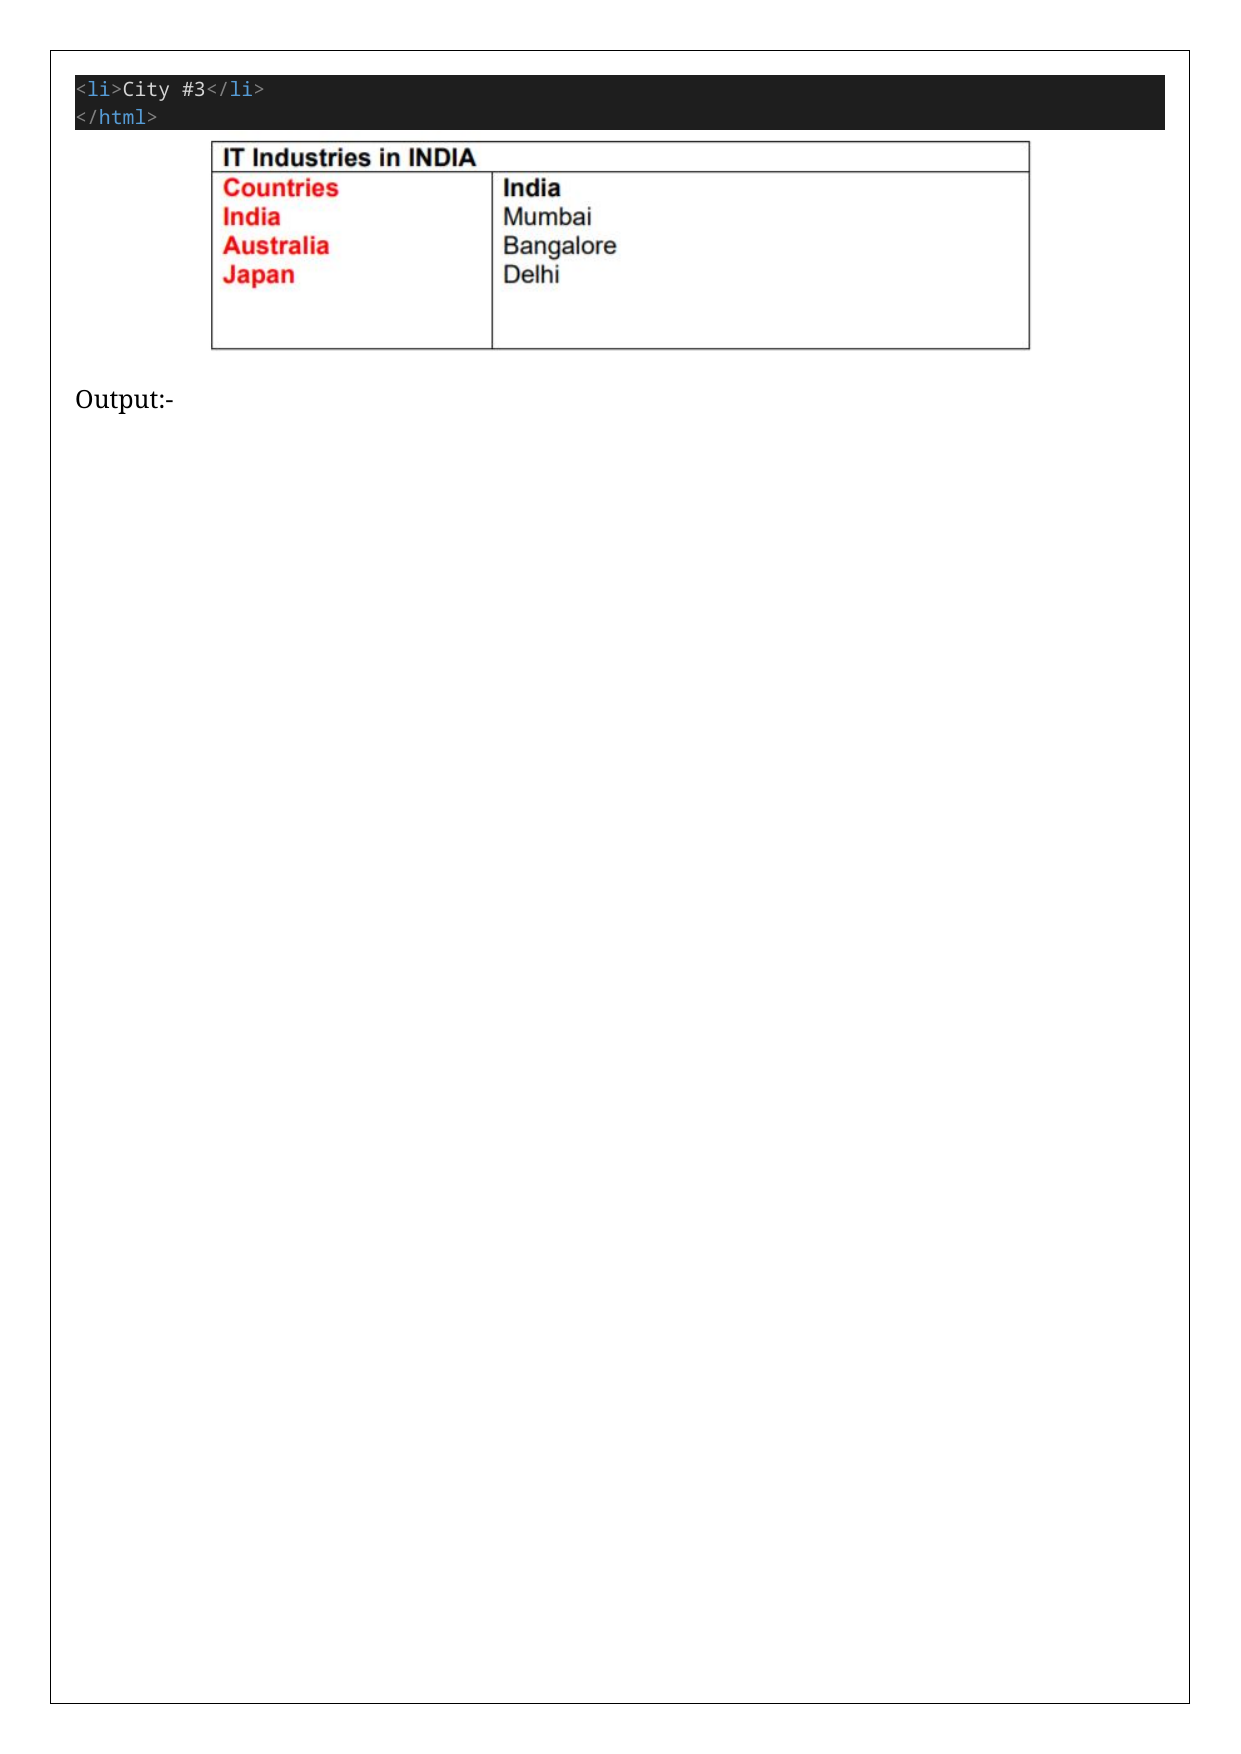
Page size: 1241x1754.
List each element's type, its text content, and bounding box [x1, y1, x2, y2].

text </html> [75, 102, 1165, 130]
text <li>City #3</li> [75, 75, 1165, 102]
picture [200, 131, 1050, 382]
